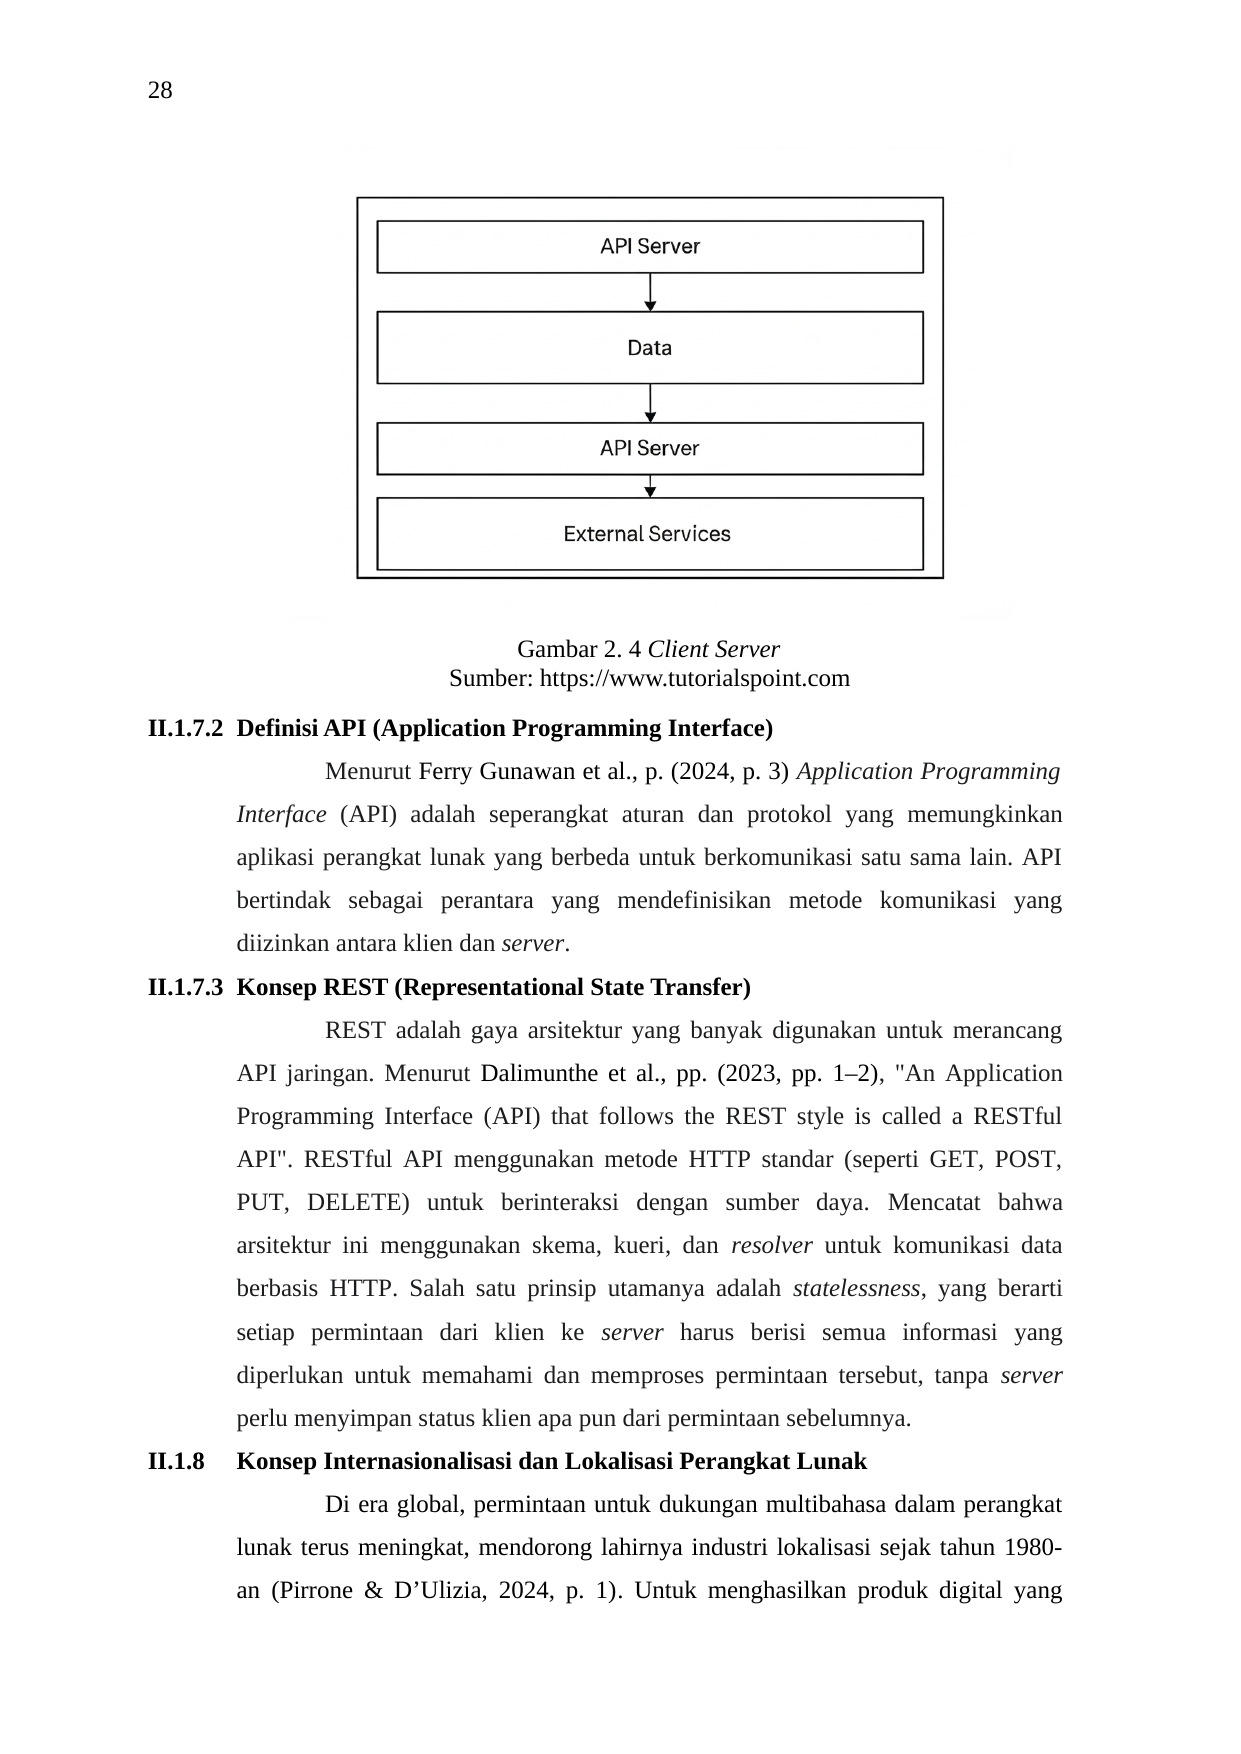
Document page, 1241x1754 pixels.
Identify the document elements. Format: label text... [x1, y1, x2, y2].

subtitle Konsep REST (Representational State Transfer) [148, 972, 1063, 1000]
text REST adalah gaya arsitektur yang banyak digunakan untuk merancang API jaringan. Menurut , "An Application Programming Interface (API) that follows the REST style is called a RESTful API". RESTful API menggunakan metode HTTP standar (seperti GET, POST, PUT, DELETE) untuk berinteraksi dengan sumber daya. Mencatat bahwa arsitektur ini menggunakan skema, kueri, dan resolver untuk komunikasi data berbasis HTTP. Salah satu prinsip utamanya adalah statelessness, yang berarti setiap permintaan dari klien ke server harus berisi semua informasi yang diperlukan untuk memahami dan memproses permintaan tersebut, tanpa server perlu menyimpan status klien apa pun dari permintaan sebelumnya. [236, 1015, 1063, 1432]
text Sumber: https://www.tutorialspoint.com [236, 663, 1063, 692]
subtitle Definisi API (Application Programming Interface) [148, 713, 1063, 742]
text Gambar 2. 4 Client Server [236, 634, 1063, 663]
subtitle Konsep Internasionalisasi dan Lokalisasi Perangkat Lunak [148, 1446, 1063, 1475]
picture [286, 147, 1013, 621]
text Menurut Application Programming Interface (API) adalah seperangkat aturan dan protokol yang memungkinkan aplikasi perangkat lunak yang berbeda untuk berkomunikasi satu sama lain. API bertindak sebagai perantara yang mendefinisikan metode komunikasi yang diizinkan antara klien dan server. [236, 756, 1063, 957]
